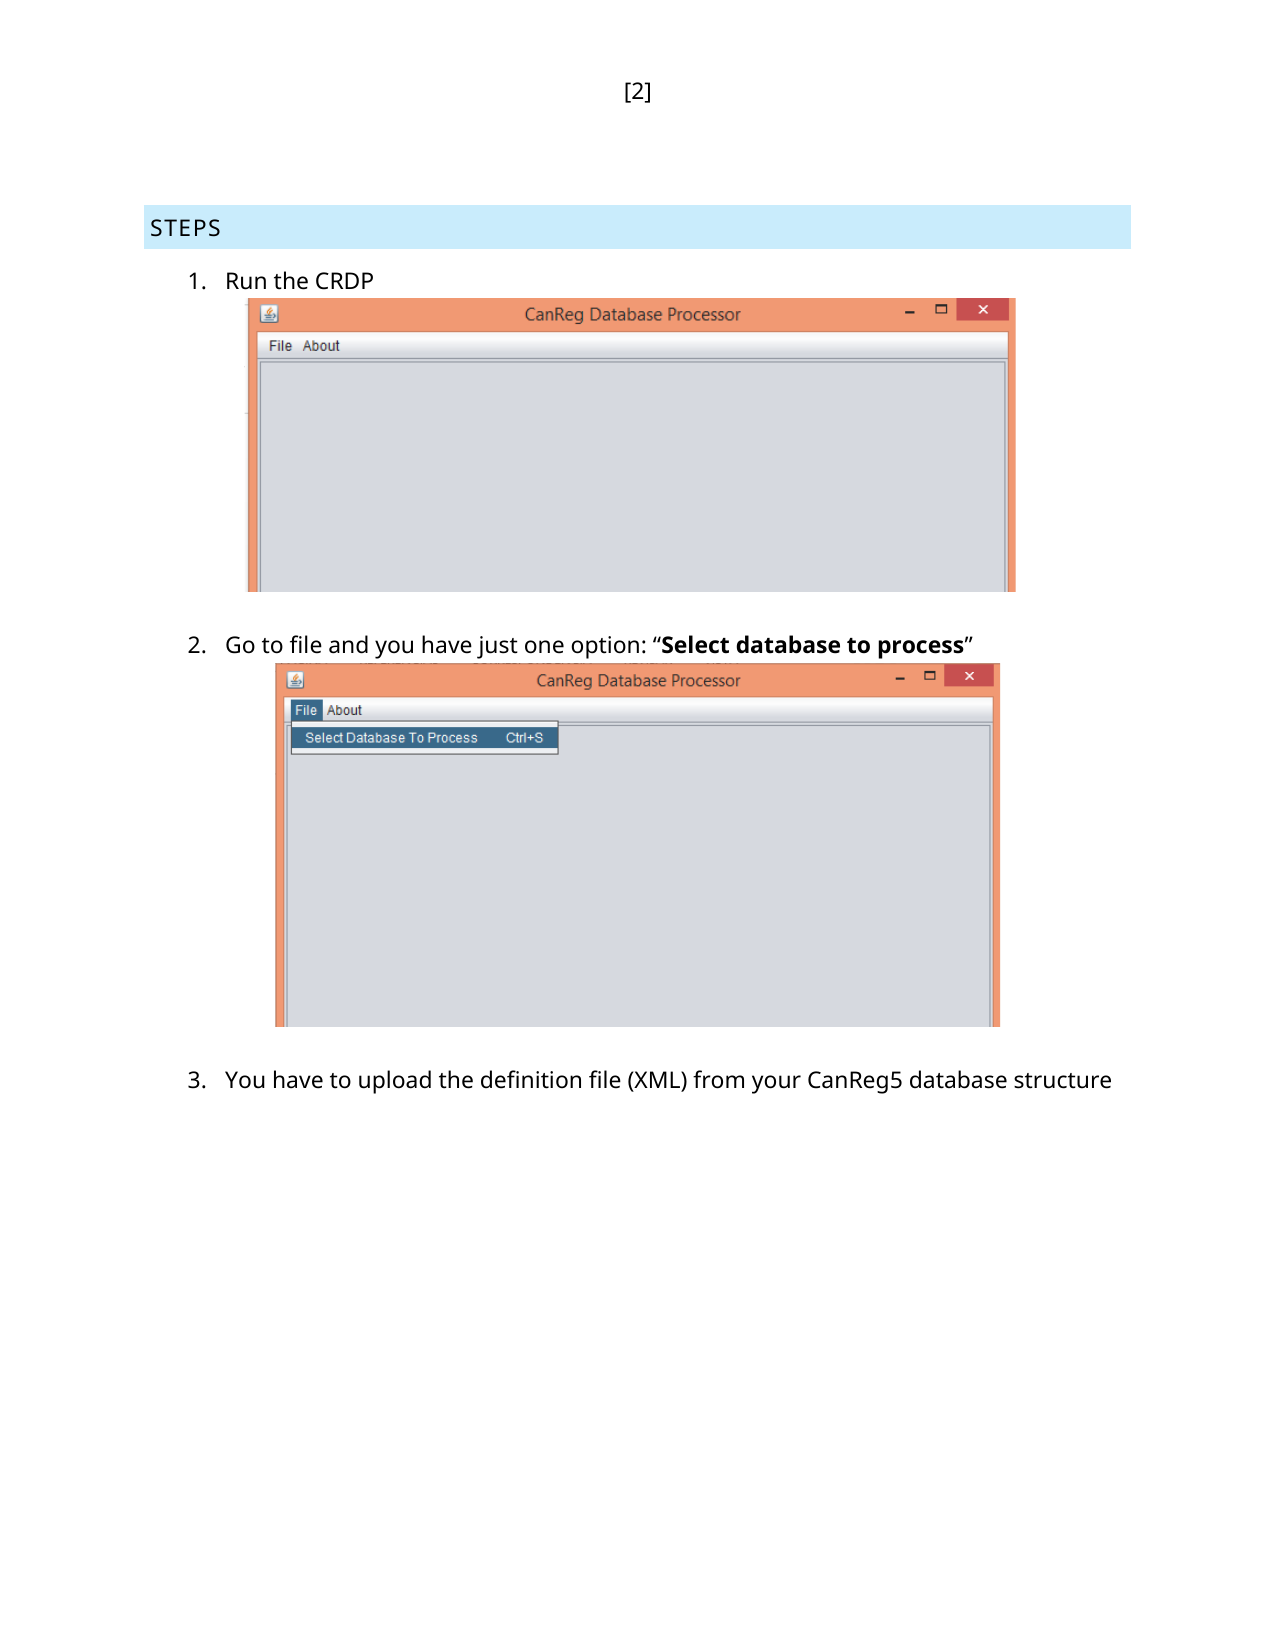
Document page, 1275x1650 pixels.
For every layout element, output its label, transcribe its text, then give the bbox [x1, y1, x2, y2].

picture [244, 298, 1016, 592]
list Run the CRDP [187, 264, 1125, 296]
list You have to upload the definition file (XML) from your CanReg5 database structure [187, 1064, 1125, 1096]
picture [275, 663, 1001, 1027]
list Go to file and you have just one option: “Select database to process” [187, 629, 1125, 660]
subtitle Steps [150, 211, 1125, 243]
